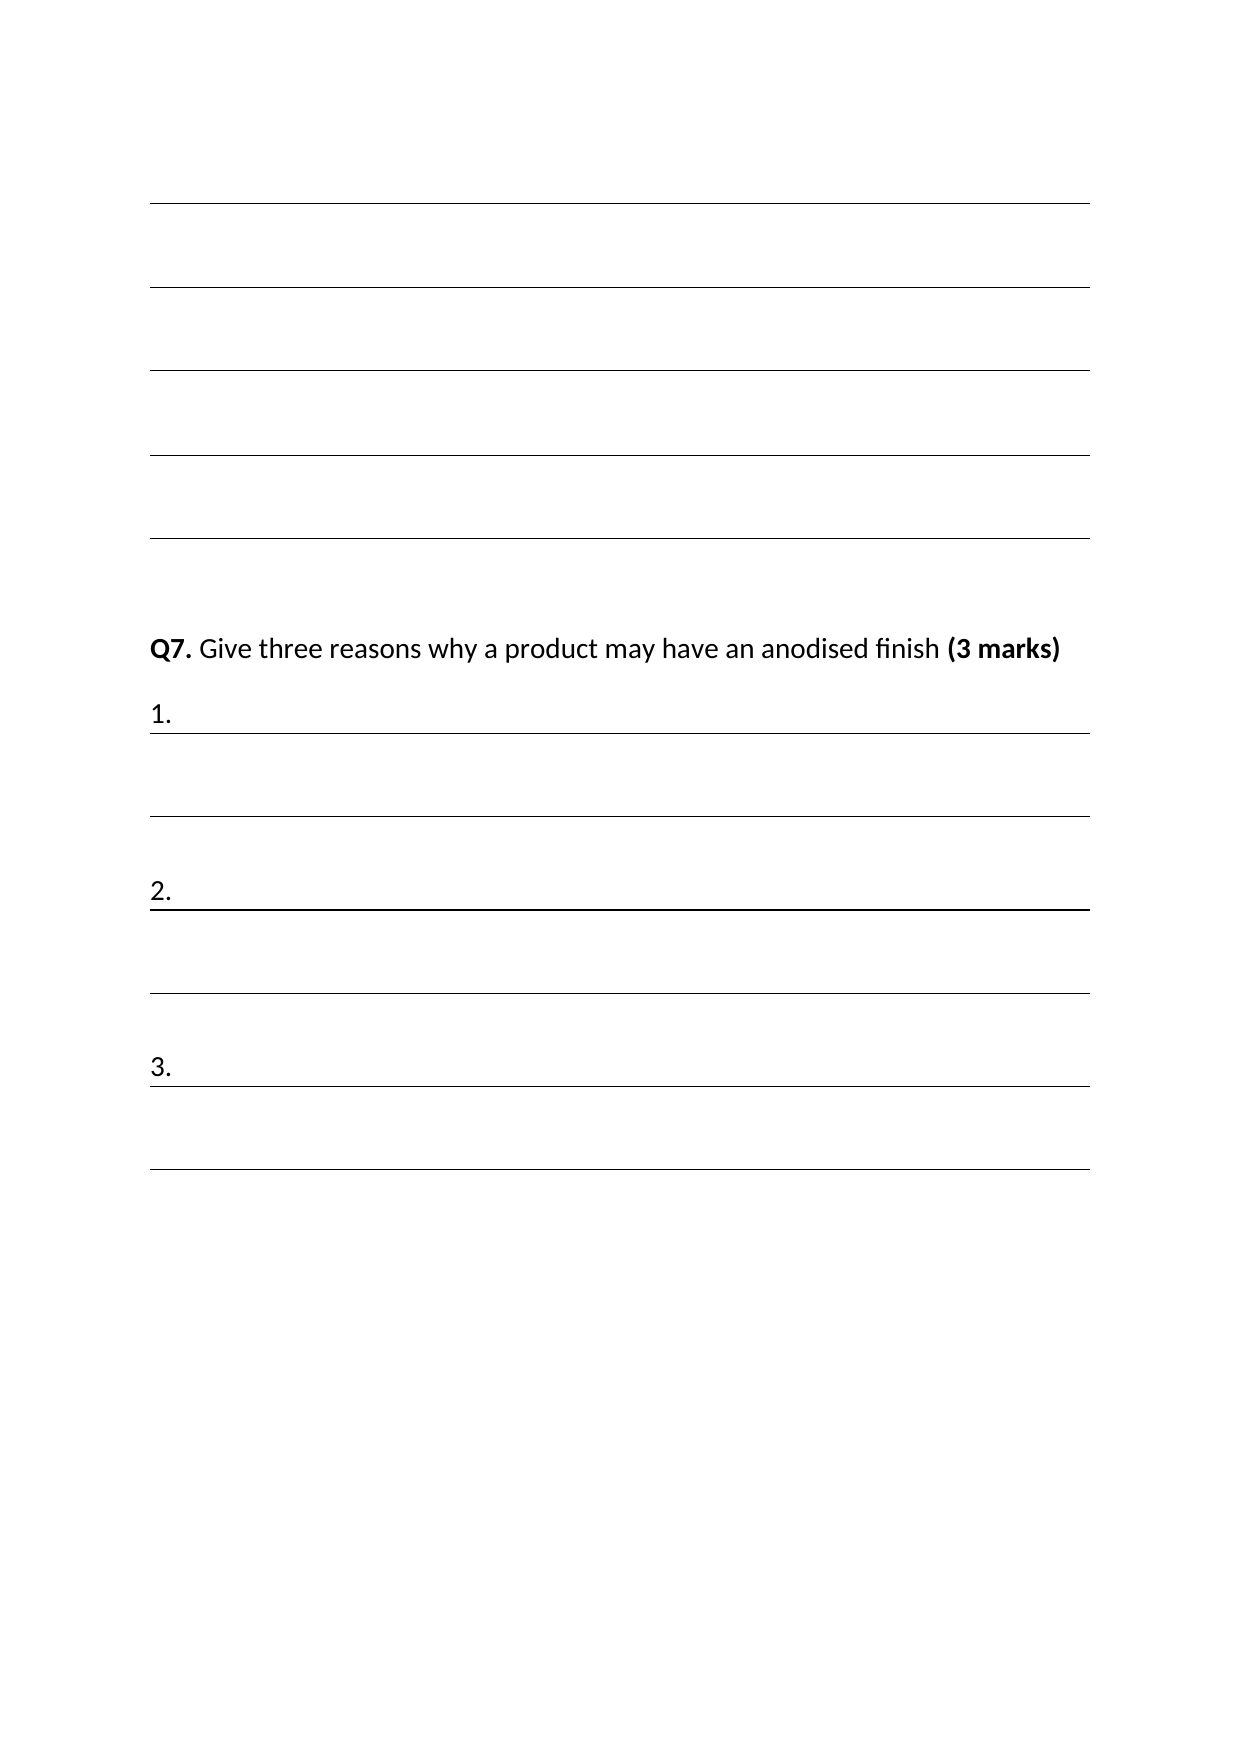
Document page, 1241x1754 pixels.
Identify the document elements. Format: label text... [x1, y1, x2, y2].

text 3. [150, 1048, 1090, 1086]
text Q7. Give three reasons why a product may have an anodised finish (3 marks) [150, 631, 1090, 666]
text 1. [150, 695, 1090, 733]
text 2. [150, 872, 1090, 909]
